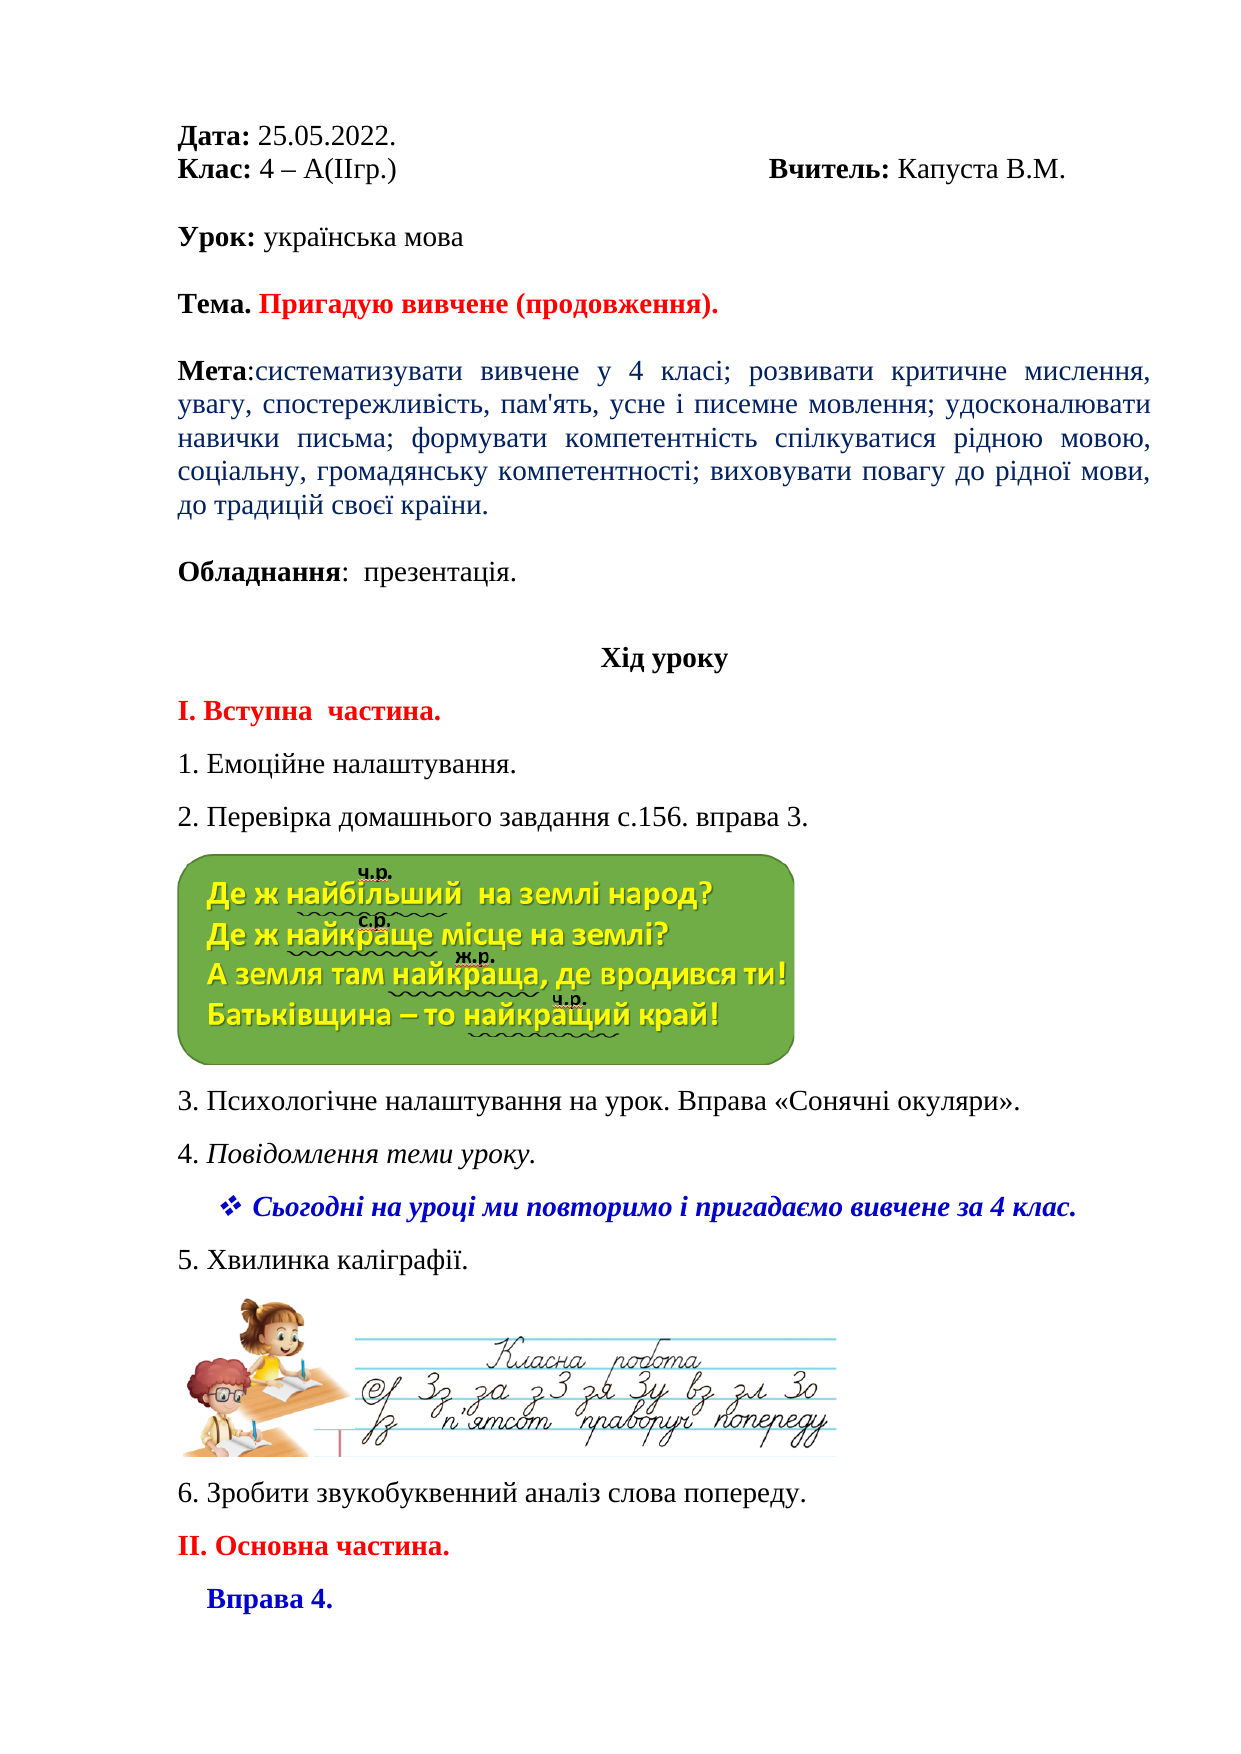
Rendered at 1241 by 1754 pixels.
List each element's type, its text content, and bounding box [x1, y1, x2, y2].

text Тема. Пригадую вивчене (продовження). [177, 286, 1110, 319]
text Клас: 4 – А(ІІгр.) Вчитель: Капуста В.М. [177, 152, 1110, 185]
text Дата: 25.05.2022. [177, 118, 1110, 152]
picture [177, 1294, 837, 1457]
text 5. Хвилинка каліграфії. [177, 1242, 1152, 1276]
text Мета:систематизувати вивчене у 4 класі; розвивати критичне мислення, увагу, спостережливість, пам'ять, усне і писемне мовлення; удосконалювати навички письма; формувати компетентність спілкуватися рідною мовою, соціальну, громадянську компетентності; виховувати повагу до рідної мови, до традицій своєї країни. [177, 353, 1152, 521]
text І. Вступна частина. [177, 693, 1152, 727]
text 6. Зробити звукобуквенний аналіз слова попереду. [177, 1475, 1152, 1509]
text 2. Перевірка домашнього завдання с.156. вправа 3. [177, 799, 1152, 832]
text ІІ. Основна частина. [177, 1528, 1152, 1562]
text Вправа 4. [177, 1581, 1152, 1614]
text Урок: українська мова [177, 219, 1110, 252]
text Хід уроку [177, 641, 1152, 674]
text Обладнання: презентація. [177, 554, 1152, 588]
text 4. Повідомлення теми уроку. [177, 1136, 1152, 1170]
text 1. Емоційне налаштування. [177, 746, 1152, 780]
list Сьогодні на уроці ми повторимо і пригадаємо вивчене за 4 клас. [215, 1189, 1152, 1223]
picture [177, 851, 795, 1065]
text 3. Психологічне налаштування на урок. Вправа «Сонячні окуляри». [177, 1083, 1152, 1117]
